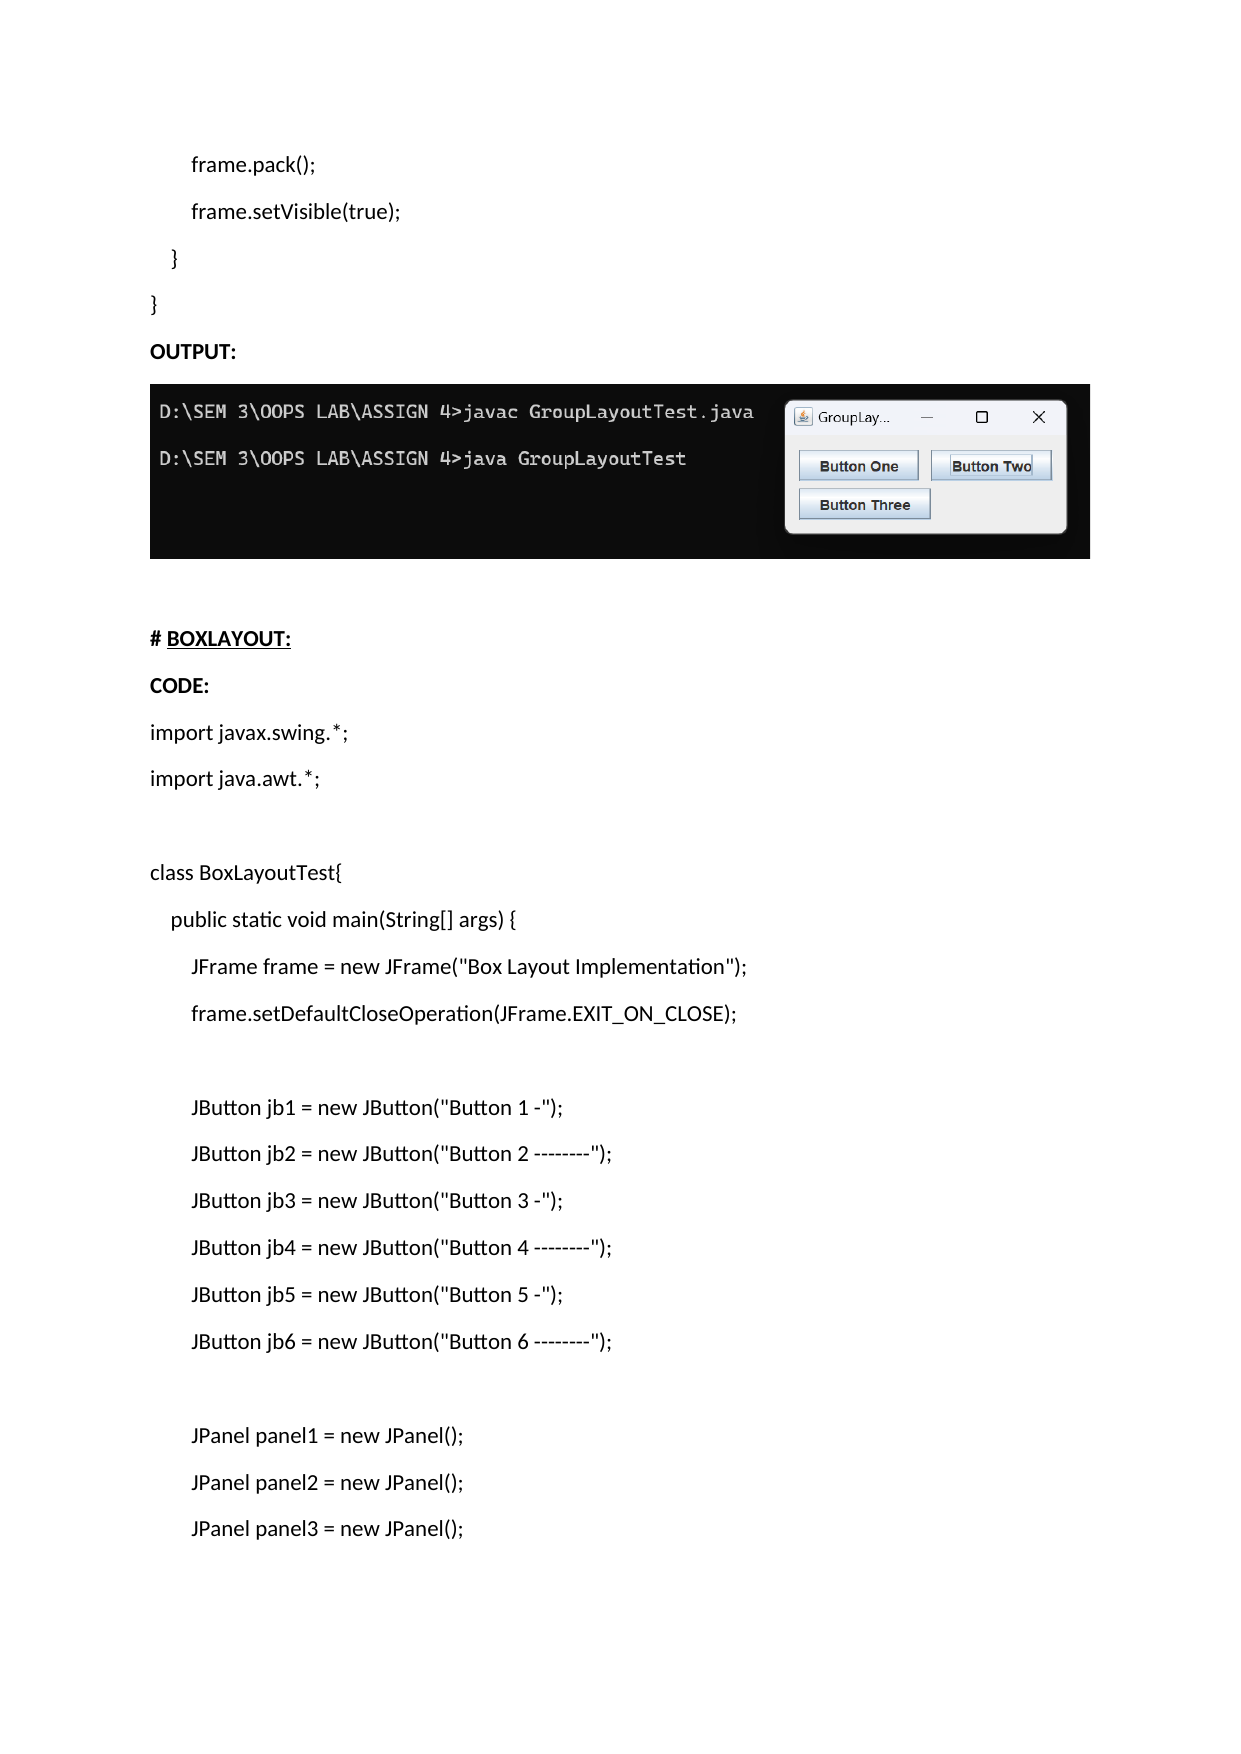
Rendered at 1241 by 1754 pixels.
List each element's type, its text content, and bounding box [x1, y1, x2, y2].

text # BOXLAYOUT: [150, 624, 1090, 652]
text JButton jb3 = new JButton("Button 3 -"); [150, 1186, 1090, 1214]
text JButton jb4 = new JButton("Button 4 --------"); [150, 1233, 1090, 1261]
text JButton jb6 = new JButton("Button 6 --------"); [150, 1327, 1090, 1355]
text JFrame frame = new JFrame("Box Layout Implementation"); [150, 952, 1090, 980]
text } [150, 244, 1090, 272]
text frame.setDefaultCloseOperation(JFrame.EXIT_ON_CLOSE); [150, 999, 1090, 1027]
text CODE: [150, 671, 1090, 699]
picture [150, 384, 1091, 559]
text } [150, 291, 1090, 319]
text public static void main(String[] args) { [150, 905, 1090, 933]
text import javax.swing.*; [150, 718, 1090, 746]
text JPanel panel2 = new JPanel(); [150, 1468, 1090, 1496]
text JButton jb1 = new JButton("Button 1 -"); [150, 1093, 1090, 1121]
text JPanel panel1 = new JPanel(); [150, 1421, 1090, 1449]
text frame.pack(); [150, 150, 1090, 178]
text class BoxLayoutTest{ [150, 858, 1090, 886]
text import java.awt.*; [150, 764, 1090, 792]
text JButton jb2 = new JButton("Button 2 --------"); [150, 1139, 1090, 1167]
text JPanel panel3 = new JPanel(); [150, 1514, 1090, 1542]
text JButton jb5 = new JButton("Button 5 -"); [150, 1280, 1090, 1308]
text frame.setVisible(true); [150, 197, 1090, 225]
text OUTPUT: [150, 337, 1090, 366]
